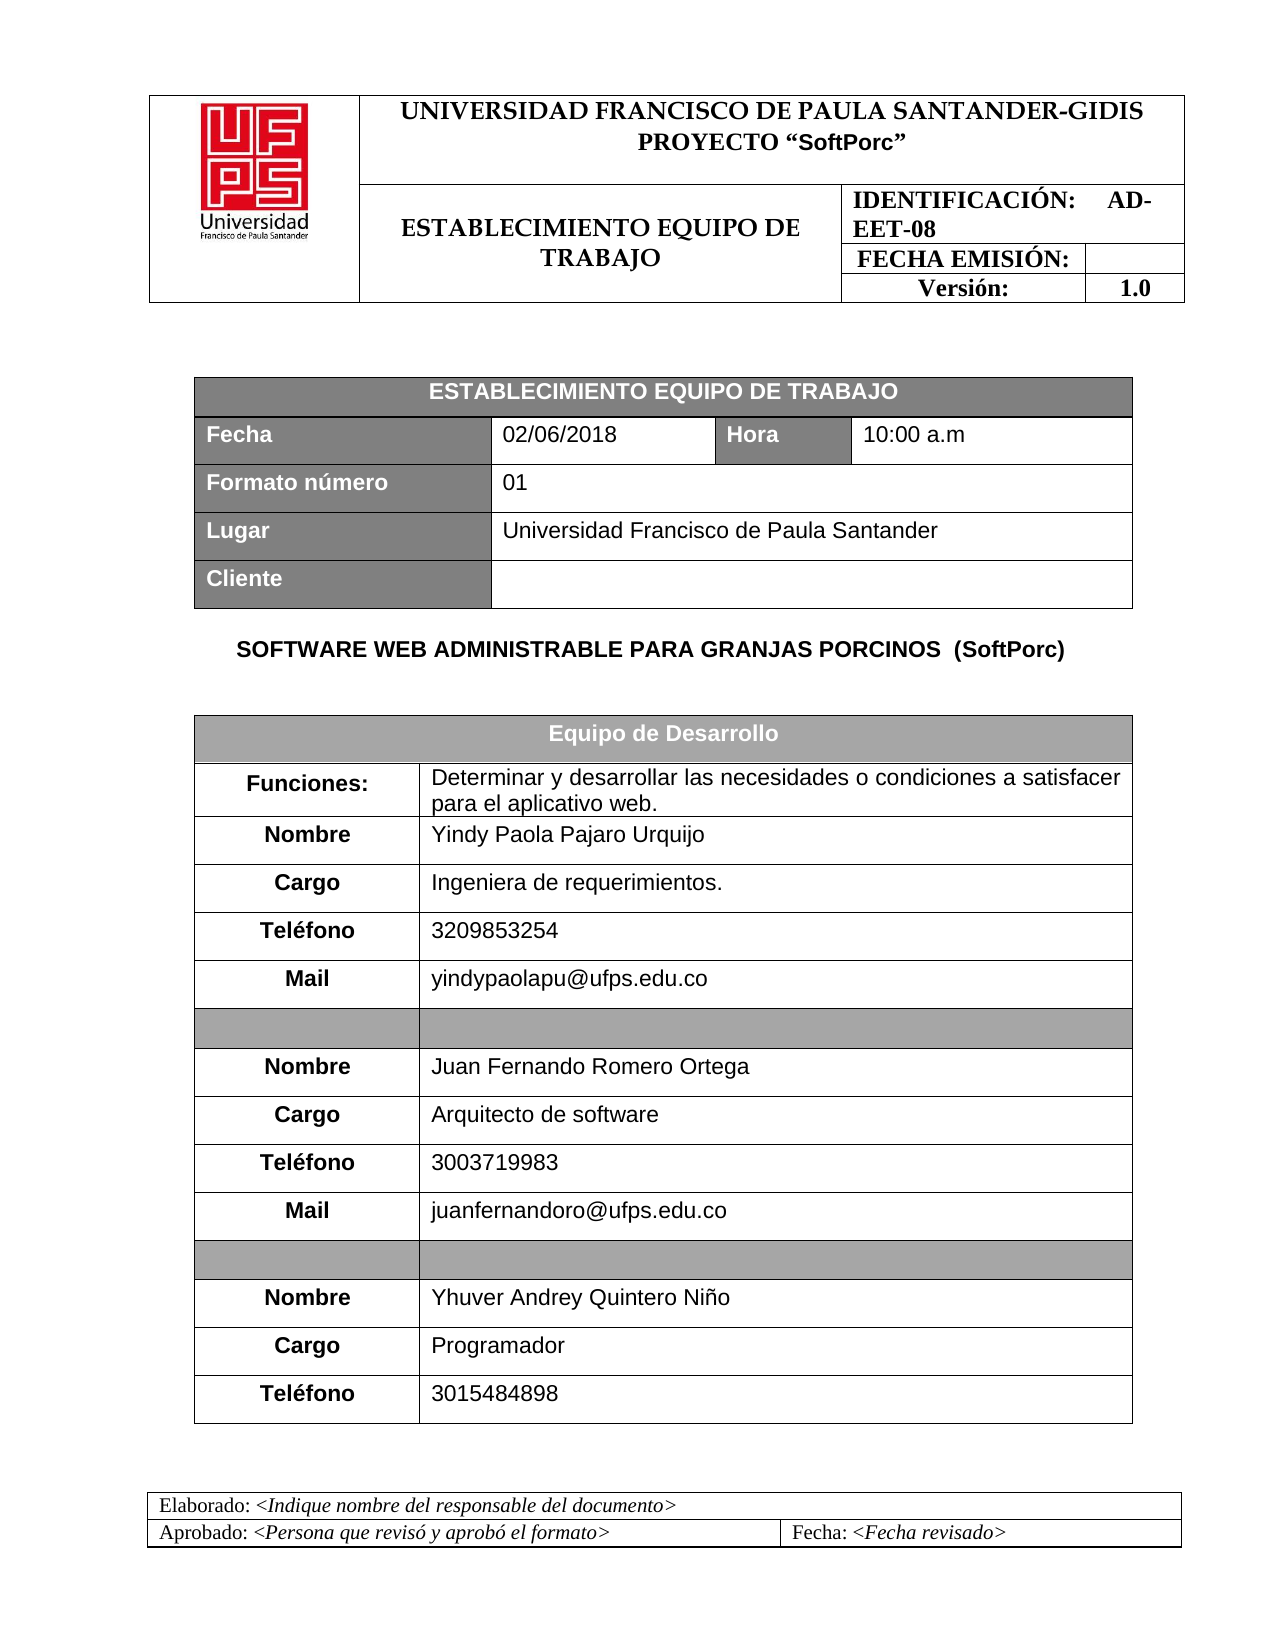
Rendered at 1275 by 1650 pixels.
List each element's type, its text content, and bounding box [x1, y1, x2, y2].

table_cell yindypaolapu@ufps.edu.co [420, 961, 1132, 1008]
table_cell Fecha [195, 418, 491, 464]
table_cell [195, 1009, 419, 1048]
table_cell [195, 1241, 419, 1279]
table_cell Cargo [195, 865, 419, 912]
table_cell Arquitecto de software [420, 1097, 1132, 1144]
table_cell Cargo [195, 1328, 419, 1375]
table_cell Teléfono [195, 1145, 419, 1192]
table_cell Determinar y desarrollar las necesidades o condiciones a satisfacer para el aplicativo web. [420, 764, 1132, 816]
table_cell Mail [195, 1193, 419, 1239]
table_cell Yhuver Andrey Quintero Niño [420, 1280, 1132, 1327]
picture [195, 96, 313, 244]
table_cell Nombre [195, 1280, 419, 1327]
table_cell [420, 1009, 1132, 1048]
table_cell 3003719983 [420, 1145, 1132, 1192]
table_cell [492, 561, 1132, 608]
table_cell Ingeniera de requerimientos. [420, 865, 1132, 912]
table_cell 3015484898 [420, 1376, 1132, 1423]
table_cell 10:00 a.m [852, 418, 1132, 464]
table_cell Hora [716, 418, 851, 464]
table_cell 02/06/2018 [492, 418, 715, 464]
table_cell Teléfono [195, 1376, 419, 1423]
table_cell 01 [492, 465, 1132, 512]
table_cell Funciones: [195, 764, 419, 816]
table_cell Cargo [195, 1097, 419, 1144]
table_cell Nombre [195, 1049, 419, 1096]
text SOFTWARE WEB ADMINISTRABLE PARA GRANJAS PORCINOS (SoftPorc) [236, 636, 1098, 662]
table_cell Nombre [195, 817, 419, 864]
table_cell juanfernandoro@ufps.edu.co [420, 1193, 1132, 1239]
table_header ESTABLECIMIENTO EQUIPO DE TRABAJO [195, 378, 1132, 416]
table_cell Universidad Francisco de Paula Santander [492, 513, 1132, 560]
table_cell Cliente [195, 561, 491, 608]
table_cell [420, 1241, 1132, 1279]
table_cell Formato número [195, 465, 491, 512]
table_cell Teléfono [195, 913, 419, 960]
table_cell Mail [195, 961, 419, 1008]
table_header Equipo de Desarrollo [195, 716, 1132, 762]
table_cell Lugar [195, 513, 491, 560]
table_cell Yindy Paola Pajaro Urquijo [420, 817, 1132, 864]
table_cell Juan Fernando Romero Ortega [420, 1049, 1132, 1096]
table_cell 3209853254 [420, 913, 1132, 960]
table_cell Programador [420, 1328, 1132, 1375]
